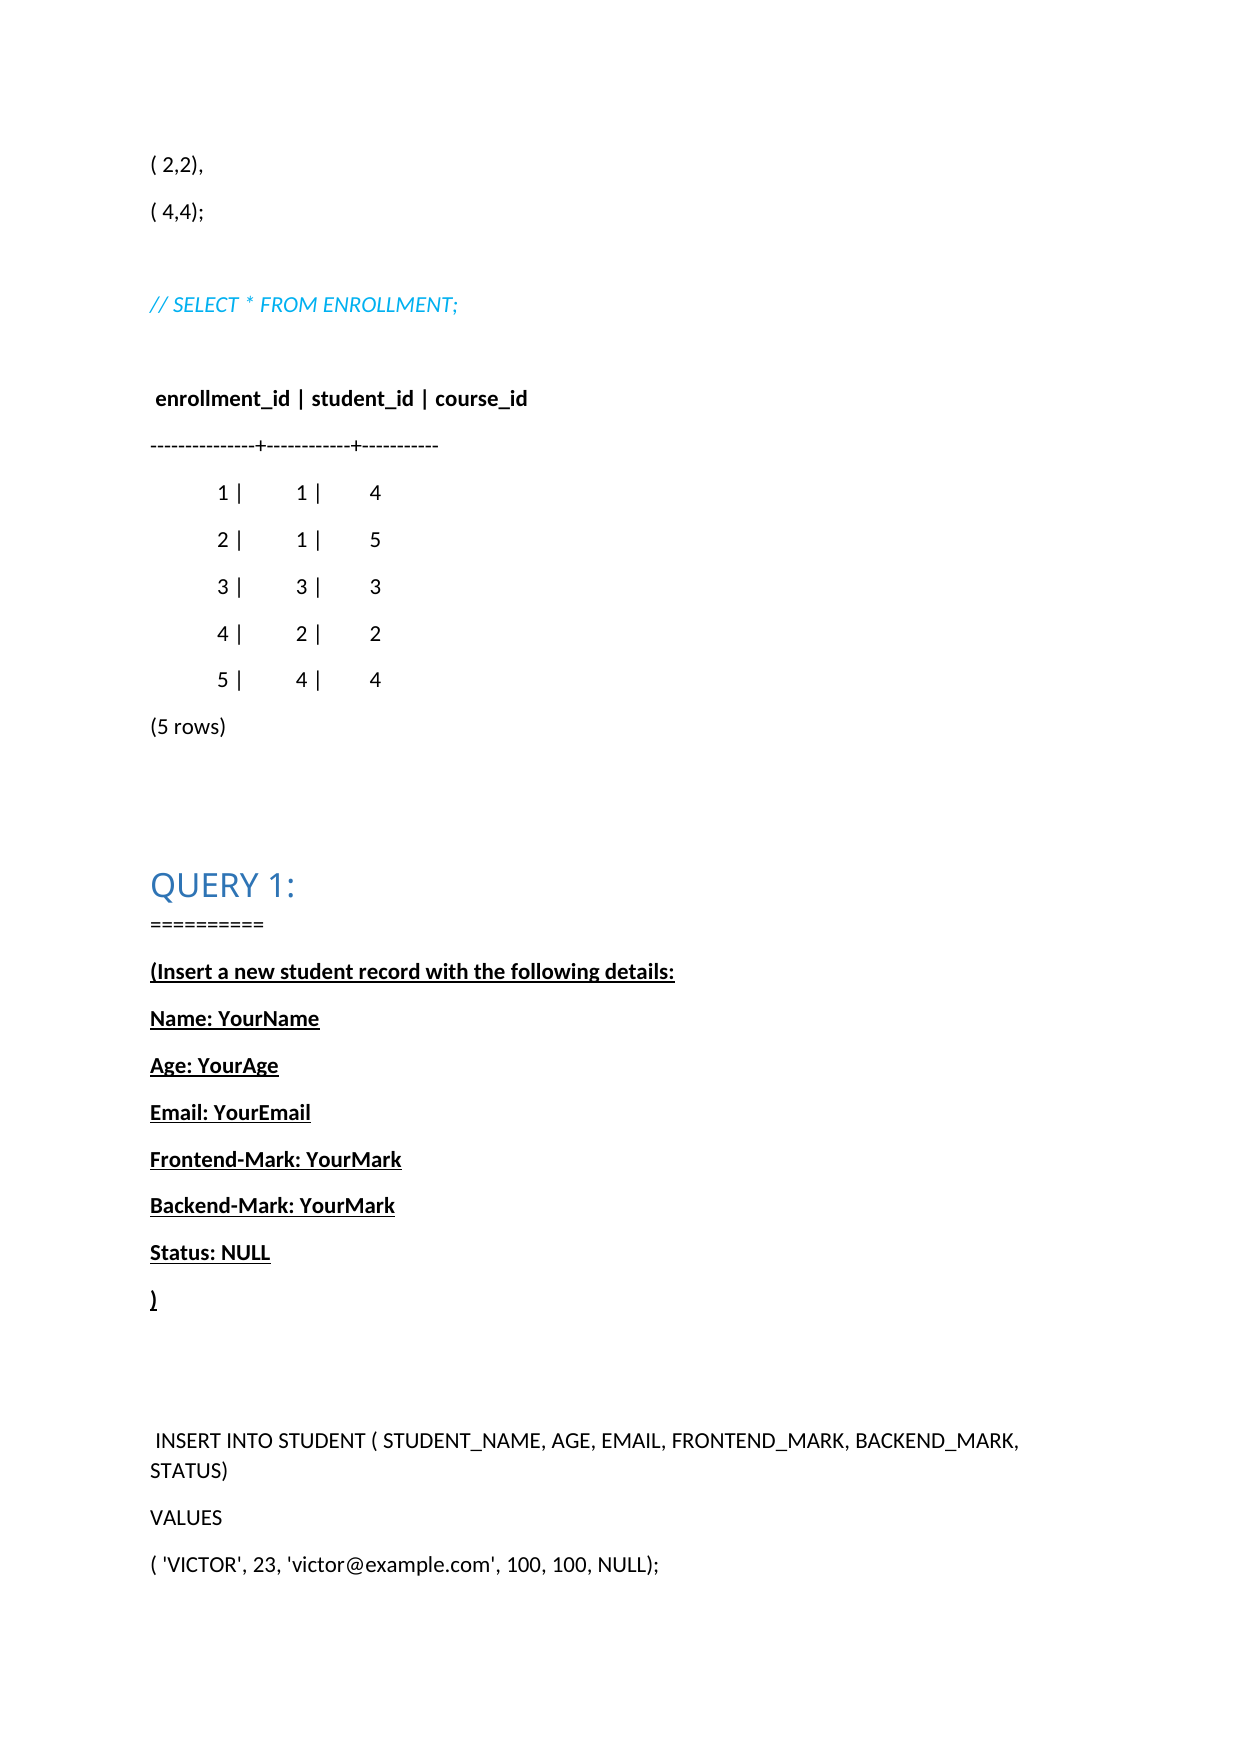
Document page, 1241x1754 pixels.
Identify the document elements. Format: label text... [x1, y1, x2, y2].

text Backend-Mark: YourMark [150, 1192, 1090, 1220]
text 4 | 2 | 2 [150, 619, 1090, 647]
text // SELECT * FROM ENROLLMENT; [150, 291, 1090, 319]
text 5 | 4 | 4 [150, 666, 1090, 694]
text Frontend-Mark: YourMark [150, 1145, 1090, 1173]
text ( 4,4); [150, 197, 1090, 225]
text ---------------+------------+----------- [150, 431, 1090, 459]
text VALUES [150, 1503, 1090, 1531]
text ========== [150, 910, 1090, 938]
text ( 2,2), [150, 150, 1090, 178]
text 1 | 1 | 4 [150, 478, 1090, 506]
text ( 'VICTOR', 23, 'victor@example.com', 100, 100, NULL); [150, 1550, 1090, 1578]
text Status: NULL [150, 1238, 1090, 1267]
text INSERT INTO STUDENT ( STUDENT_NAME, AGE, EMAIL, FRONTEND_MARK, BACKEND_MARK, STATUS) [150, 1426, 1090, 1484]
text (5 rows) [150, 712, 1090, 741]
text 2 | 1 | 5 [150, 525, 1090, 553]
subtitle QUERY 1: [150, 861, 1090, 907]
text Name: YourName [150, 1004, 1090, 1032]
text (Insert a new student record with the following details: [150, 957, 1090, 985]
text enrollment_id | student_id | course_id [150, 384, 1090, 412]
text Email: YourEmail [150, 1098, 1090, 1126]
text ) [150, 1285, 1090, 1313]
text Age: YourAge [150, 1051, 1090, 1079]
text 3 | 3 | 3 [150, 572, 1090, 600]
